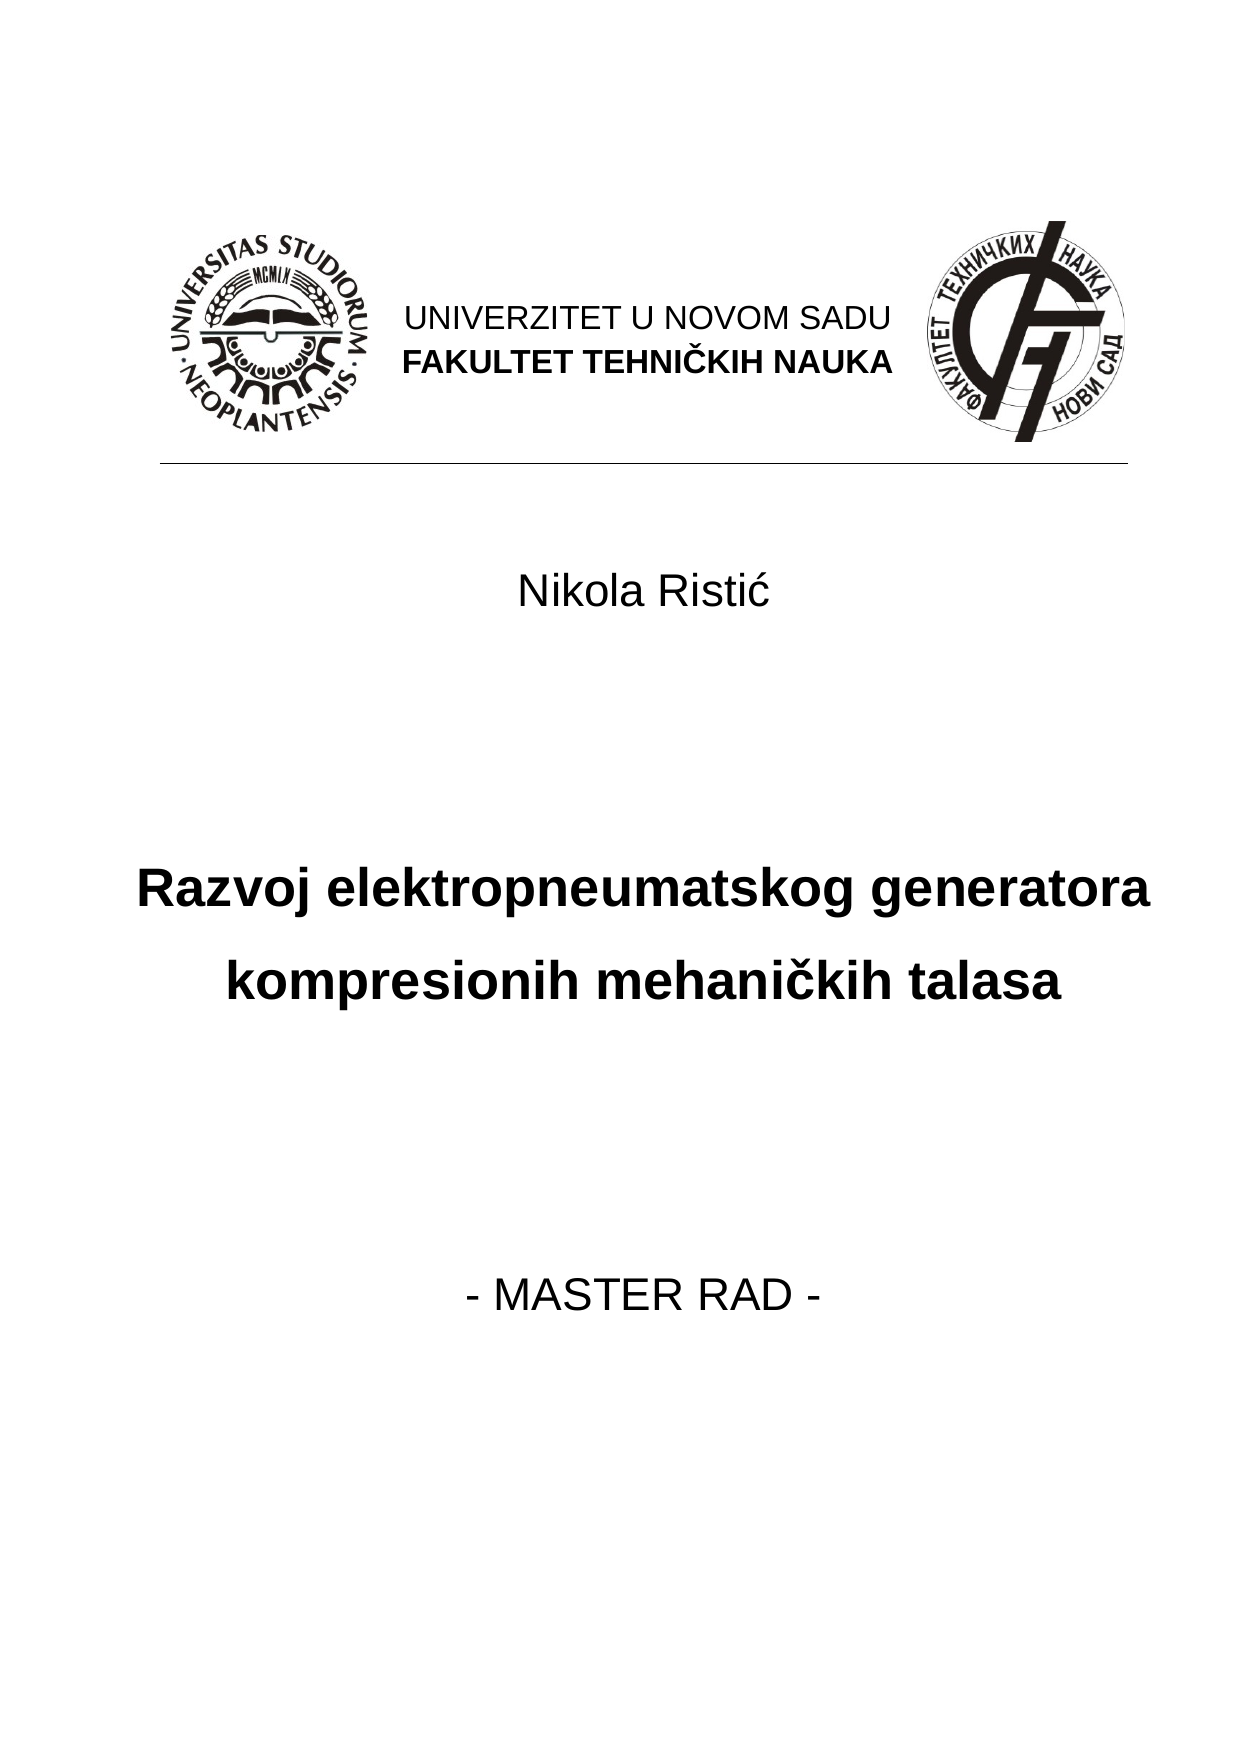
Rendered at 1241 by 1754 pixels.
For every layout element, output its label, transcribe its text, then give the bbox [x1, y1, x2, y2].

text Razvoj elektropneumatskog generatora kompresionih mehaničkih talasa [89, 855, 1199, 1011]
table_header UNIVERZITET U NOVOM SADU FAKULTET TEHNIČKIH NAUKA [380, 221, 916, 462]
table_header [916, 221, 1128, 462]
list - MASTER RAD - [89, 1267, 1199, 1320]
text Nikola Ristić [159, 564, 1128, 616]
picture [927, 221, 1125, 442]
table_header [160, 221, 379, 462]
picture [170, 235, 368, 432]
